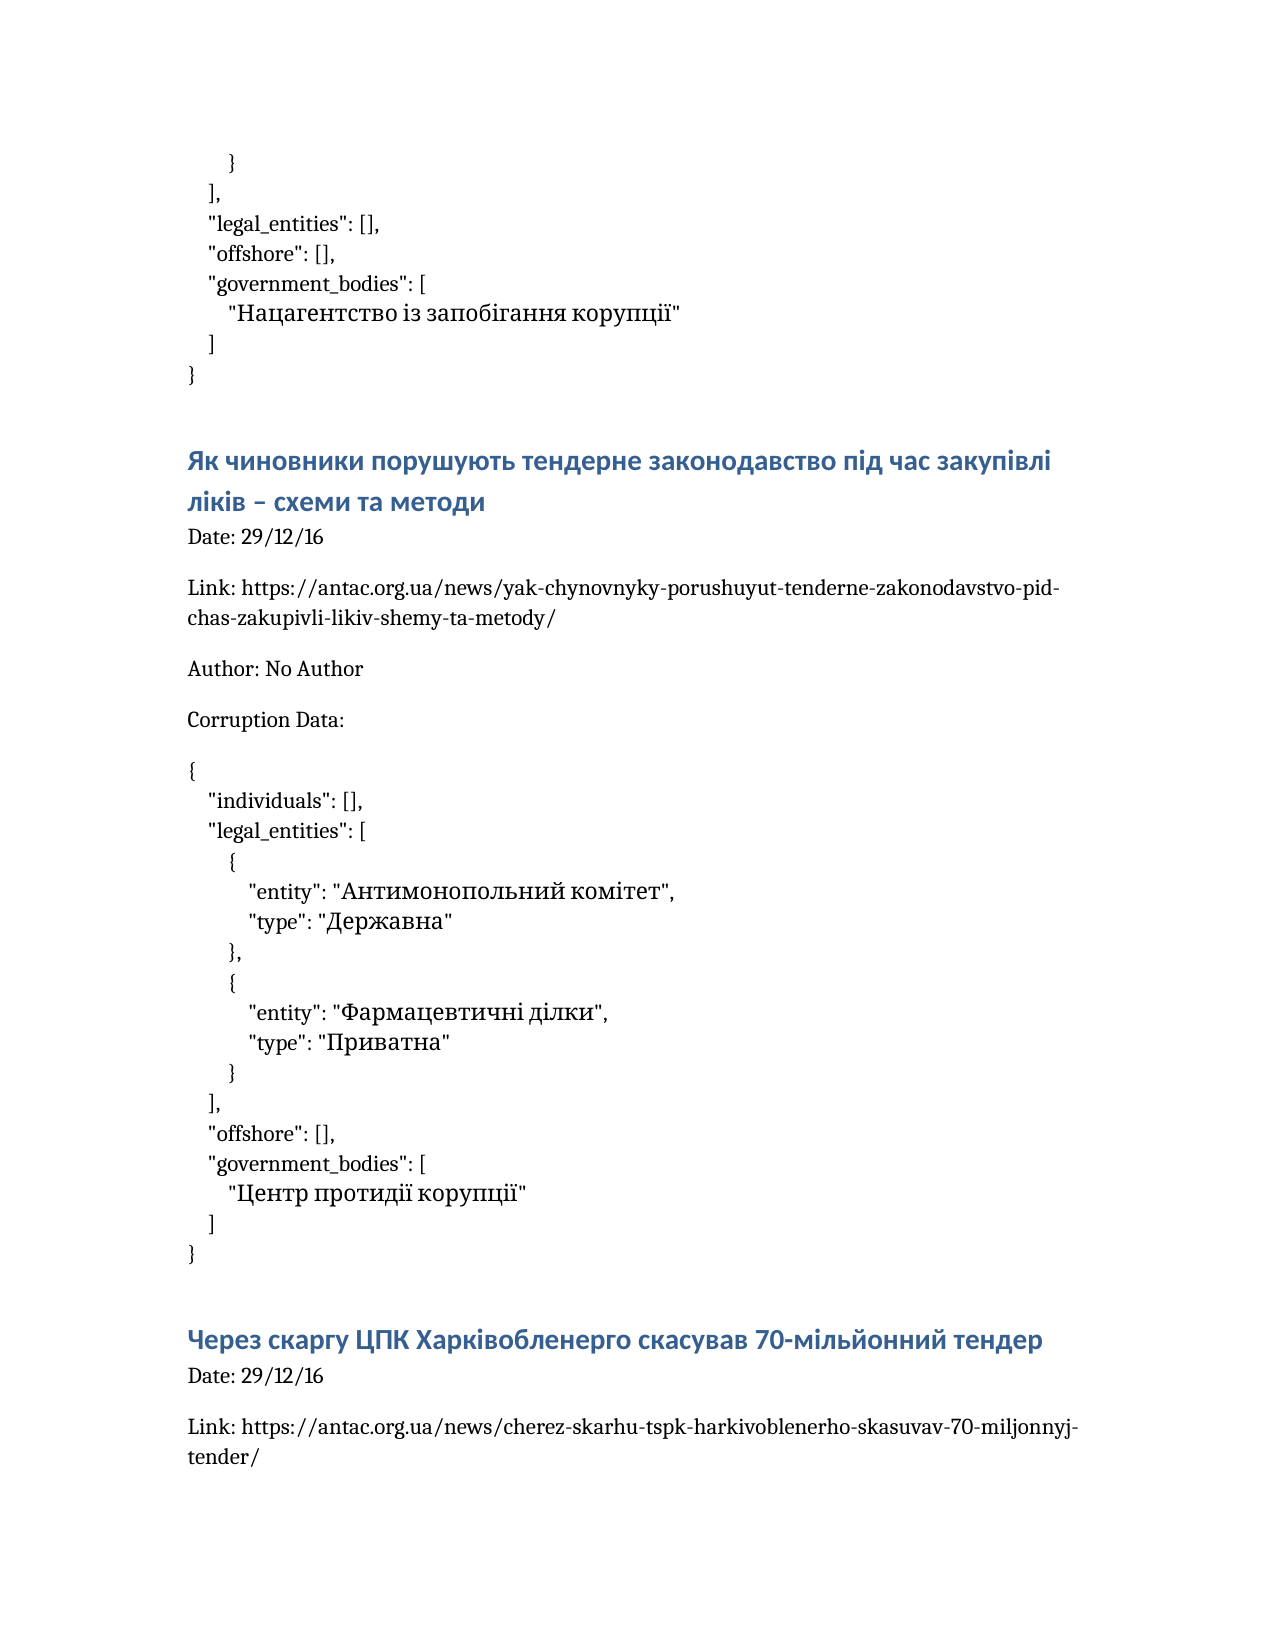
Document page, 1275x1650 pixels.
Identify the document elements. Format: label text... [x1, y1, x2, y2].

text Corruption Data: [187, 707, 1087, 733]
text Link: https://antac.org.ua/news/cherez-skarhu-tspk-harkivoblenerho-skasuvav-70-miljonnyj-tender/ [187, 1413, 1087, 1470]
subtitle Через скаргу ЦПК Харківобленерго скасував 70-мільйонний тендер [187, 1321, 1087, 1357]
text Author: No Author [187, 656, 1087, 682]
text Link: https://antac.org.ua/news/yak-chynovnyky-porushuyut-tenderne-zakonodavstvo-pid-chas-zakupivli-likiv-shemy-ta-metody/ [187, 574, 1087, 631]
text Date: 29/12/16 [187, 523, 1087, 550]
text { "individuals": [], "legal_entities": [ { "entity": "Антимонопольний комітет", "type": "Державна" }, { "entity": "Фармацевтичні ділки", "type": "Приватна" } ], "offshore": [], "government_bodies": [ "Центр протидії корупції" ] } [187, 758, 1087, 1268]
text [187, 150, 1087, 388]
text Date: 29/12/16 [187, 1362, 1087, 1389]
subtitle Як чиновники порушують тендерне законодавство під час закупівлі ліків – схеми та методи [187, 442, 1087, 518]
